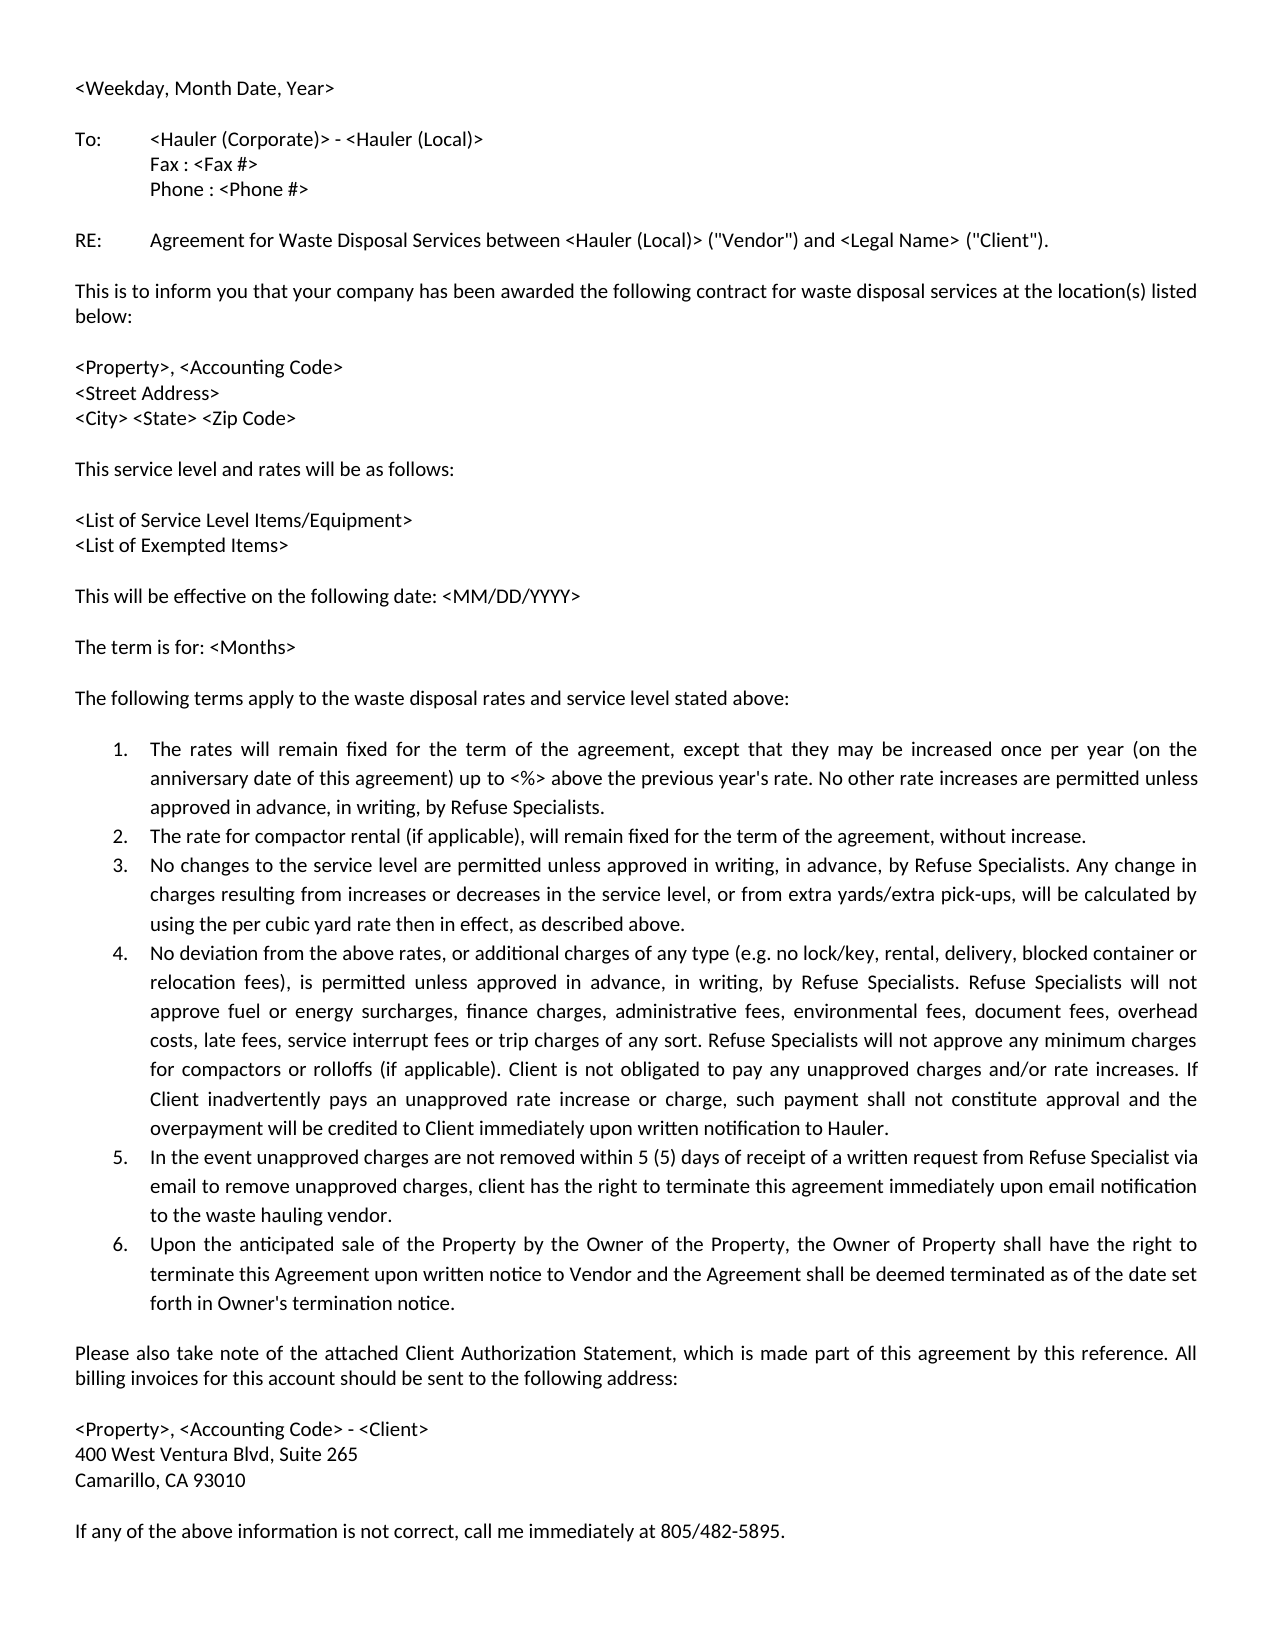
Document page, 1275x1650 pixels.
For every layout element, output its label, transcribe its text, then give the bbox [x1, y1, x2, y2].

text This is to inform you that your company has been awarded the following contract for waste disposal services at the location(s) listed below: [75, 278, 1200, 329]
text This will be effective on the following date: <MM/DD/YYYY> [75, 583, 1200, 609]
text <List of Service Level Items/Equipment> [75, 507, 1200, 532]
text <Street Address> [75, 380, 1200, 405]
text Phone : <Phone #> [75, 177, 1200, 202]
text The following terms apply to the waste disposal rates and service level stated above: [75, 685, 1200, 710]
text 400 West Ventura Blvd, Suite 265 [75, 1442, 1200, 1467]
list The rate for compactor rental (if applicable), will remain fixed for the term of the agreement, without increase. [112, 823, 1200, 849]
list The rates will remain fixed for the term of the agreement, except that they may be increased once per year (on the anniversary date of this agreement) up to <%> above the previous year's rate. No other rate increases are permitted unless approved in advance, in writing, by Refuse Specialists. [112, 736, 1200, 819]
text This service level and rates will be as follows: [75, 456, 1200, 482]
text Fax : <Fax #> [75, 151, 1200, 177]
text <Property>, <Accounting Code> [75, 354, 1200, 380]
text <List of Exempted Items> [75, 532, 1200, 558]
text RE: Agreement for Waste Disposal Services between <Hauler (Local)> ("Vendor") and <Legal Name> ("Client"). [75, 227, 1200, 253]
text The term is for: <Months> [75, 634, 1200, 659]
text To: <Hauler (Corporate)> - <Hauler (Local)> [75, 126, 1200, 151]
text <Property>, <Accounting Code> - <Client> [75, 1416, 1200, 1442]
text Camarillo, CA 93010 [75, 1467, 1200, 1492]
text Please also take note of the attached Client Authorization Statement, which is made part of this agreement by this reference. All billing invoices for this account should be sent to the following address: [75, 1340, 1200, 1391]
list Upon the anticipated sale of the Property by the Owner of the Property, the Owner of Property shall have the right to terminate this Agreement upon written notice to Vendor and the Agreement shall be deemed terminated as of the date set forth in Owner's termination notice. [112, 1232, 1200, 1315]
text <City> <State> <Zip Code> [75, 405, 1200, 431]
list No changes to the service level are permitted unless approved in writing, in advance, by Refuse Specialists. Any change in charges resulting from increases or decreases in the service level, or from extra yards/extra pick-ups, will be calculated by using the per cubic yard rate then in effect, as described above. [112, 852, 1200, 936]
list No deviation from the above rates, or additional charges of any type (e.g. no lock/key, rental, delivery, blocked container or relocation fees), is permitted unless approved in advance, in writing, by Refuse Specialists. Refuse Specialists will not approve fuel or energy surcharges, finance charges, administrative fees, environmental fees, document fees, overhead costs, late fees, service interrupt fees or trip charges of any sort. Refuse Specialists will not approve any minimum charges for compactors or rolloffs (if applicable). Client is not obligated to pay any unapproved charges and/or rate increases. If Client inadvertently pays an unapproved rate increase or charge, such payment shall not constitute approval and the overpayment will be credited to Client immediately upon written notification to Hauler. [112, 940, 1200, 1140]
list In the event unapproved charges are not removed within 5 (5) days of receipt of a written request from Refuse Specialist via email to remove unapproved charges, client has the right to terminate this agreement immediately upon email notification to the waste hauling vendor. [112, 1144, 1200, 1228]
text If any of the above information is not correct, call me immediately at 805/482-5895. [75, 1518, 1200, 1543]
text <Weekday, Month Date, Year> [75, 75, 1200, 100]
